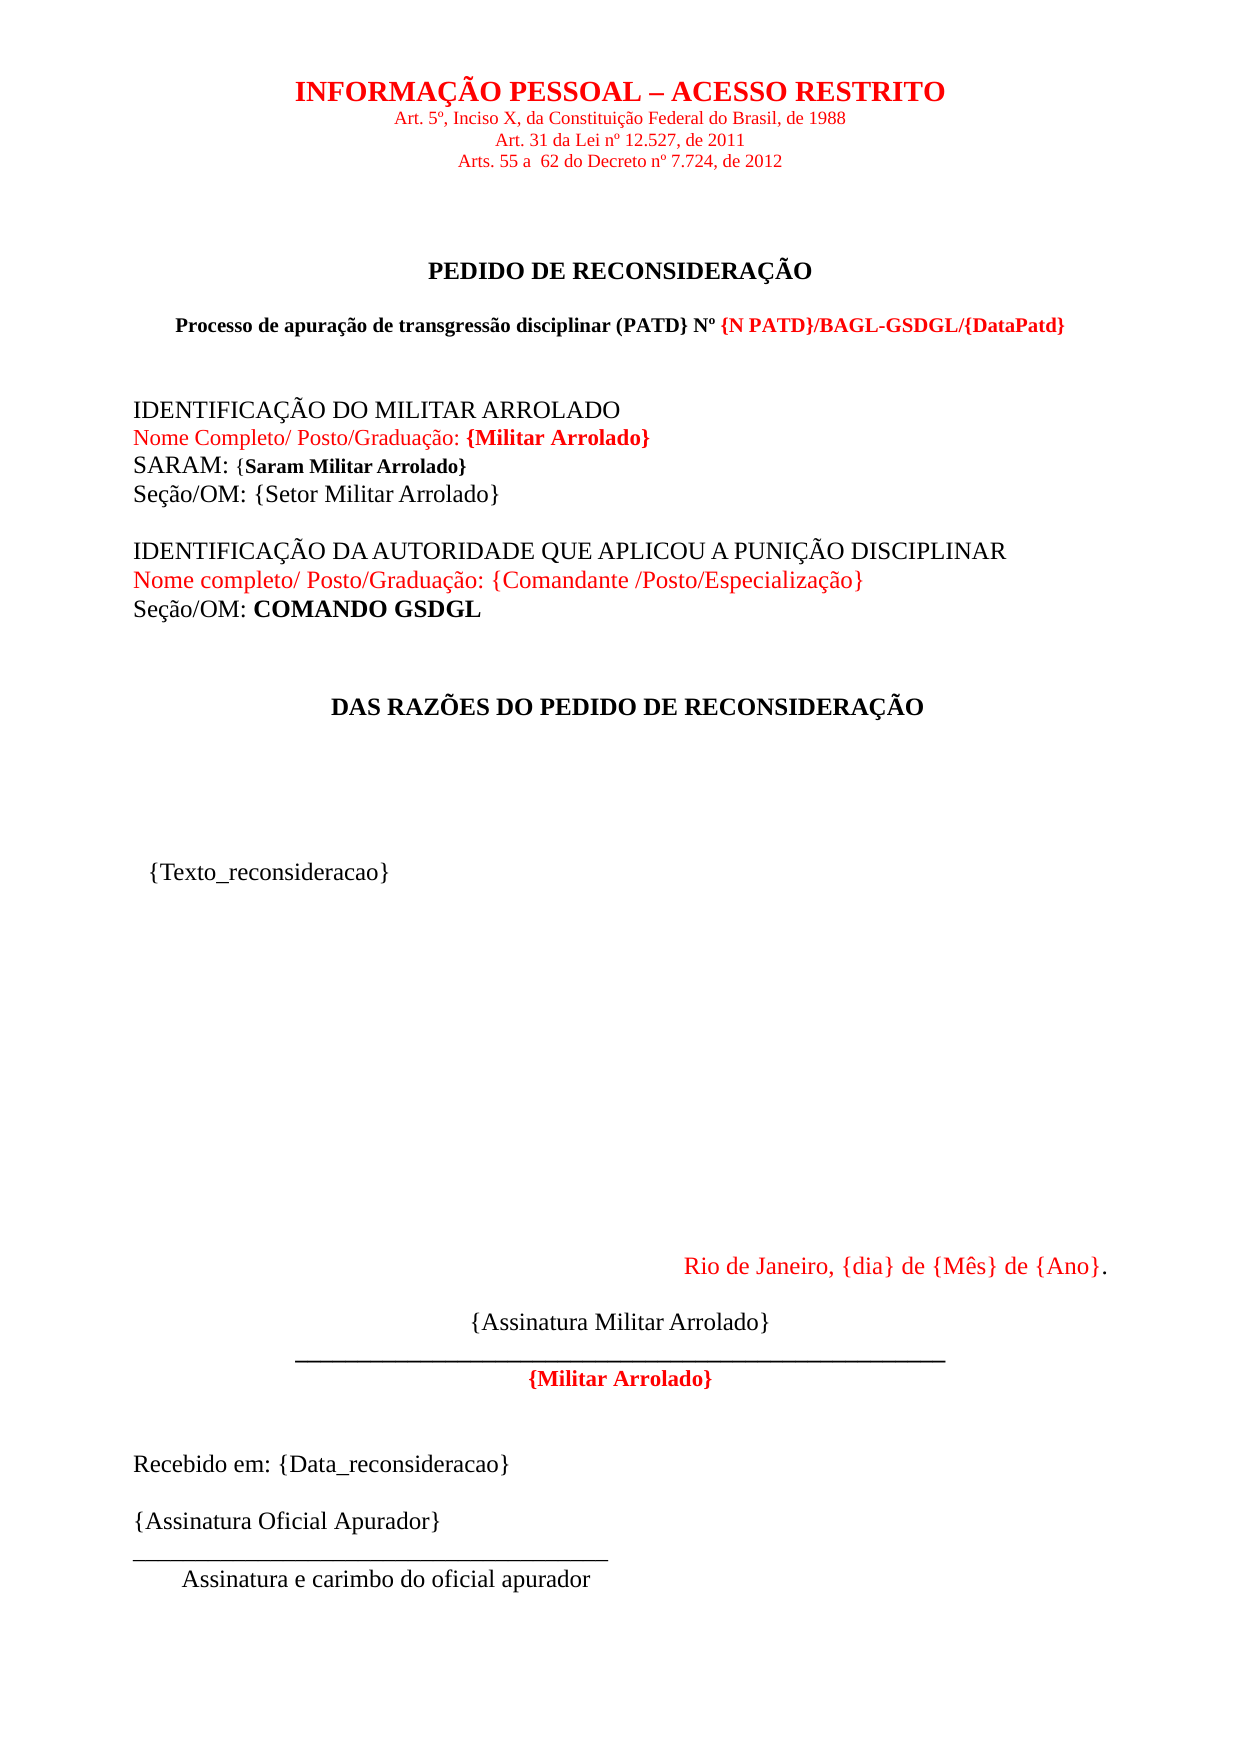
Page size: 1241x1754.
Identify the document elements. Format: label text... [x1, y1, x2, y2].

text SARAM: {Saram Militar Arrolado} [133, 450, 1107, 479]
text IDENTIFICAÇÃO DO MILITAR ARROLADO [133, 395, 1107, 424]
text PEDIDO DE RECONSIDERAÇÃO [133, 256, 1107, 284]
text ____________________________________________________ [133, 1336, 1107, 1365]
text {Texto_reconsideracao} [148, 857, 1107, 886]
text Rio de Janeiro, {dia} de {Mês} de {Ano}. [133, 1257, 1107, 1279]
text {Assinatura Oficial Apurador} [133, 1506, 1107, 1535]
text ______________________________________ [133, 1535, 1107, 1564]
text {Militar Arrolado} [133, 1365, 1107, 1391]
text Recebido em: {Data_reconsideracao} [133, 1449, 1107, 1477]
text DAS RAZÕES DO PEDIDO DE RECONSIDERAÇÃO [148, 692, 1107, 721]
text Assinatura e carimbo do oficial apurador [133, 1564, 1107, 1592]
text Seção/OM: {Setor Militar Arrolado} [133, 479, 1107, 507]
text Nome Completo/ Posto/Graduação: {Militar Arrolado} [133, 424, 1107, 450]
text IDENTIFICAÇÃO DA AUTORIDADE QUE APLICOU A PUNIÇÃO DISCIPLINAR [133, 536, 1107, 565]
text Processo de apuração de transgressão disciplinar (PATD} Nº {N PATD}/BAGL-GSDGL/{DataPatd} [133, 313, 1107, 337]
text Nome completo/ Posto/Graduação: {Comandante /Posto/Especialização} [133, 565, 1107, 594]
text {Assinatura Militar Arrolado} [133, 1307, 1107, 1336]
text Seção/OM: COMANDO GSDGL [133, 594, 1107, 622]
